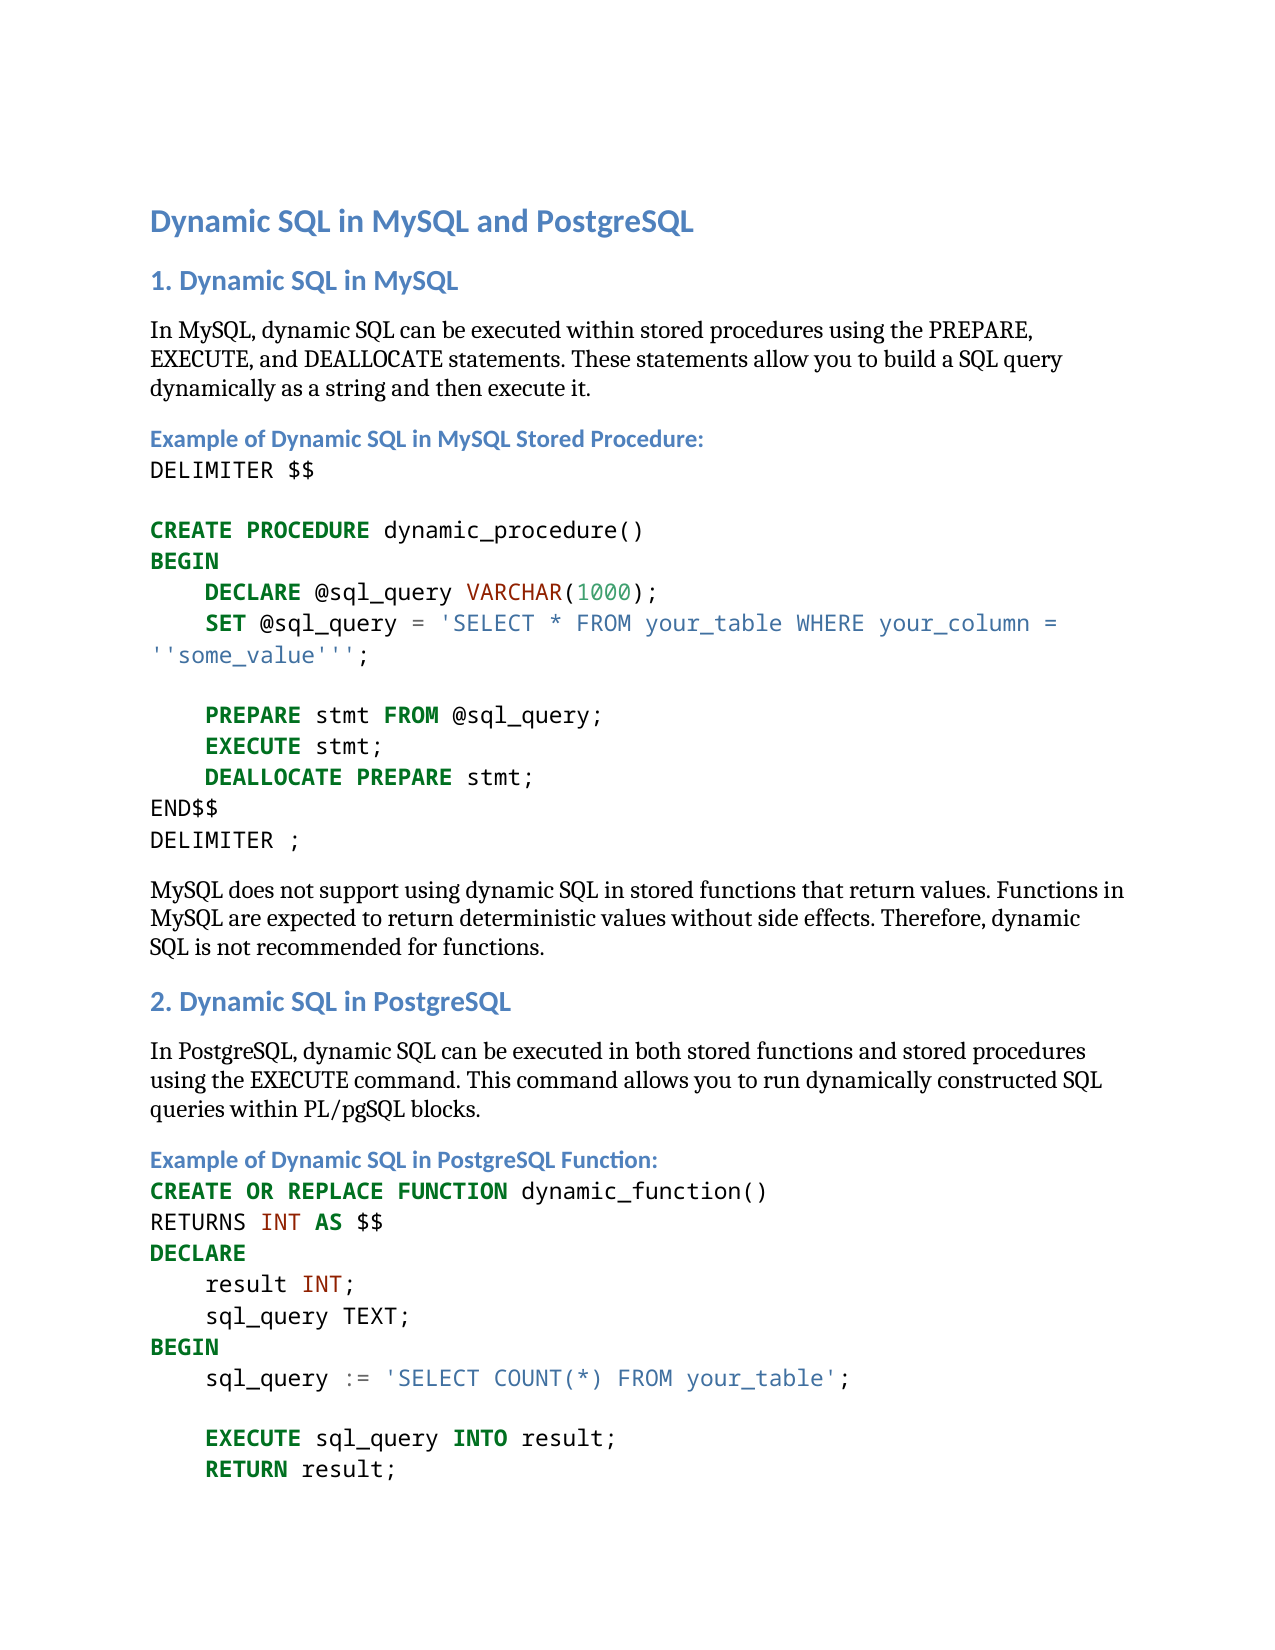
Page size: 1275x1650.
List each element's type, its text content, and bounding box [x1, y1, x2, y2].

subtitle 2. Dynamic SQL in PostgreSQL [150, 983, 1125, 1018]
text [150, 1175, 1125, 1485]
subtitle Example of Dynamic SQL in PostgreSQL Function: [150, 1144, 1125, 1175]
text DELIMITER $$ CREATE PROCEDURE dynamic_procedure() BEGIN DECLARE @sql_query VARCHAR(1000); SET @sql_query = 'SELECT * FROM your_table WHERE your_column = ''some_value'''; PREPARE stmt FROM @sql_query; EXECUTE stmt; DEALLOCATE PREPARE stmt; END$$ DELIMITER ; [150, 453, 1125, 855]
text MySQL does not support using dynamic SQL in stored functions that return values. Functions in MySQL are expected to return deterministic values without side effects. Therefore, dynamic SQL is not recommended for functions. [150, 876, 1125, 962]
text In PostgreSQL, dynamic SQL can be executed in both stored functions and stored procedures using the EXECUTE command. This command allows you to run dynamically constructed SQL queries within PL/pgSQL blocks. [150, 1037, 1125, 1123]
subtitle Dynamic SQL in MySQL and PostgreSQL [150, 200, 1125, 241]
subtitle Example of Dynamic SQL in MySQL Stored Procedure: [150, 423, 1125, 453]
text In MySQL, dynamic SQL can be executed within stored procedures using the PREPARE, EXECUTE, and DEALLOCATE statements. These statements allow you to build a SQL query dynamically as a string and then execute it. [150, 316, 1125, 402]
subtitle 1. Dynamic SQL in MySQL [150, 262, 1125, 297]
